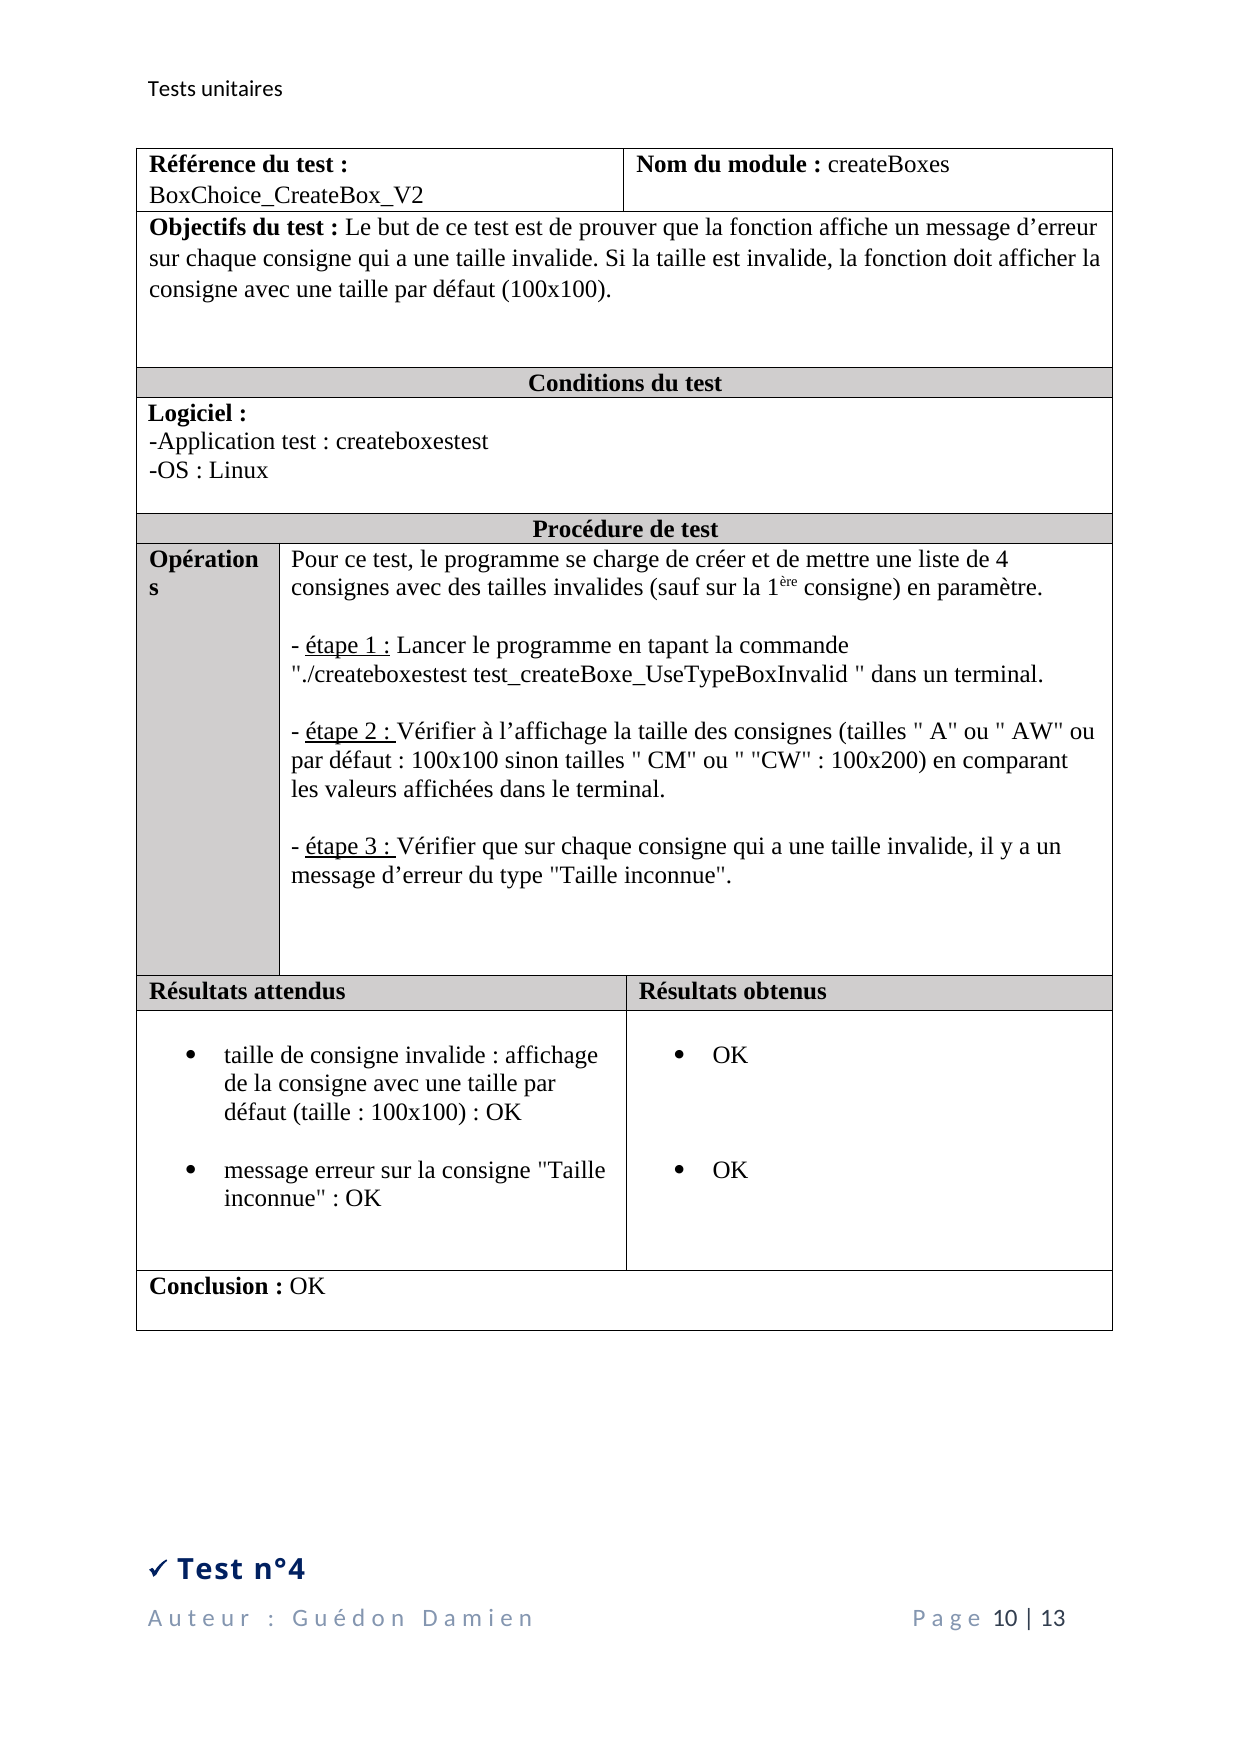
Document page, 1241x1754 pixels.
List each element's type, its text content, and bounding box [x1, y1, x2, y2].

table_cell OK OK [627, 1011, 1112, 1270]
table_cell Objectifs du test : Le but de ce test est de prouver que la fonction affiche un message d’erreur sur chaque consigne qui a une taille invalide. Si la taille est invalide, la fonction doit afficher la consigne avec une taille par défaut (100x100). [137, 212, 1112, 367]
subtitle Test n°4 [148, 1548, 1093, 1588]
table_cell Résultats attendus [137, 976, 626, 1010]
table_cell Conditions du test [137, 368, 1112, 397]
table_cell Nom du module : createBoxes [624, 149, 1112, 211]
table_cell Résultats obtenus [627, 976, 1112, 1010]
table_cell Procédure de test [137, 514, 1112, 543]
table_cell taille de consigne invalide : affichage de la consigne avec une taille par défaut (taille : 100x100) : OK message erreur sur la consigne "Taille inconnue" : OK [137, 1011, 626, 1270]
table_cell Pour ce test, le programme se charge de créer et de mettre une liste de 4 consignes avec des tailles invalides (sauf sur la 1ère consigne) en paramètre. - étape 1 : Lancer le programme en tapant la commande "./createboxestest test_createBoxe_UseTypeBoxInvalid " dans un terminal. - étape 2 : Vérifier à l’affichage la taille des consignes (tailles " A" ou " AW" ou par défaut : 100x100 sinon tailles " CM" ou " "CW" : 100x200) en comparant les valeurs affichées dans le terminal. - étape 3 : Vérifier que sur chaque consigne qui a une taille invalide, il y a un message d’erreur du type "Taille inconnue". [280, 544, 1112, 975]
table_cell Logiciel : -Application test : createboxestest -OS : Linux [137, 398, 1112, 513]
table_cell Référence du test : BoxChoice_CreateBox_V2 [137, 149, 623, 211]
table_cell Opérations [137, 544, 279, 975]
table_cell Conclusion : OK [137, 1271, 1112, 1330]
